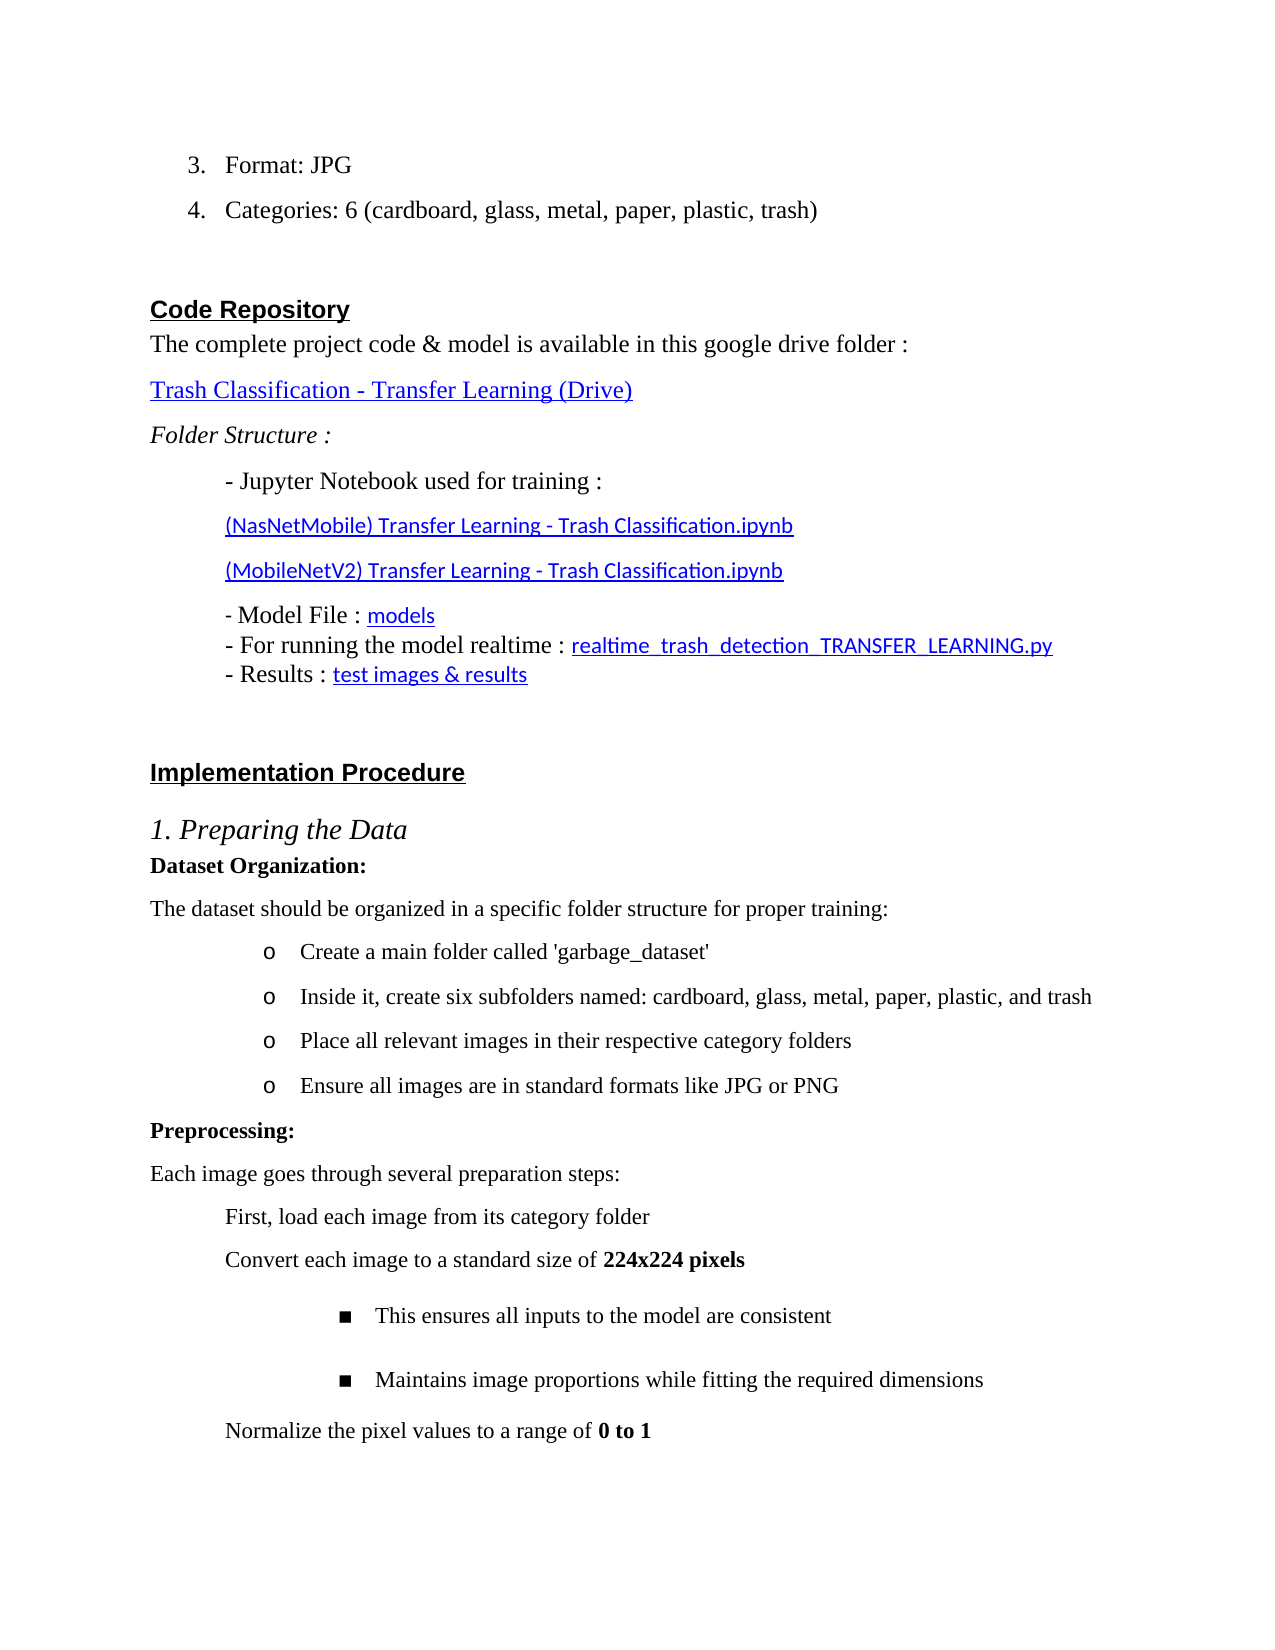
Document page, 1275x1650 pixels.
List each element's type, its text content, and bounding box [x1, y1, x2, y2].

text Dataset Organization: [150, 852, 1125, 878]
list Place all relevant images in their respective category folders [262, 1028, 1125, 1056]
subtitle Implementation Procedure [150, 758, 1125, 787]
list Convert each image to a standard size of 224x224 pixels [150, 1246, 1125, 1273]
text (MobileNetV2) Transfer Learning - Trash Classification.ipynb [225, 556, 1125, 584]
text (NasNetMobile) Transfer Learning - Trash Classification.ipynb [225, 511, 1125, 539]
list Inside it, create six subfolders named: cardboard, glass, metal, paper, plastic, and trash [262, 983, 1125, 1011]
list Maintains image proportions while fitting the required dimensions [337, 1353, 1125, 1400]
text The complete project code & model is available in this google drive folder : [150, 329, 1125, 358]
list Format: JPG [187, 150, 1125, 179]
text Each image goes through several preparation steps: [150, 1160, 1125, 1187]
text - Model File : models - For running the model realtime : realtime_trash_detection_TRANSFER_LEARNING.py - Results : test images & results [225, 601, 1125, 688]
list Categories: 6 (cardboard, glass, metal, paper, plastic, trash) [187, 195, 1125, 224]
subtitle Code Repository [150, 294, 1125, 323]
text The dataset should be organized in a specific folder structure for proper training: [150, 895, 1125, 921]
list This ensures all inputs to the model are consistent [337, 1289, 1125, 1336]
list Ensure all images are in standard formats like JPG or PNG [262, 1072, 1125, 1101]
list Create a main folder called 'garbage_dataset' [262, 938, 1125, 966]
text Preprocessing: [150, 1117, 1125, 1144]
list Normalize the pixel values to a range of 0 to 1 [150, 1417, 1125, 1443]
text Folder Structure : [150, 420, 1125, 449]
text - Jupyter Notebook used for training : [225, 466, 1125, 494]
text Trash Classification - Transfer Learning (Drive) [150, 375, 1125, 404]
list First, load each image from its category folder [150, 1203, 1125, 1230]
subtitle 1. Preparing the Data [150, 812, 1125, 846]
